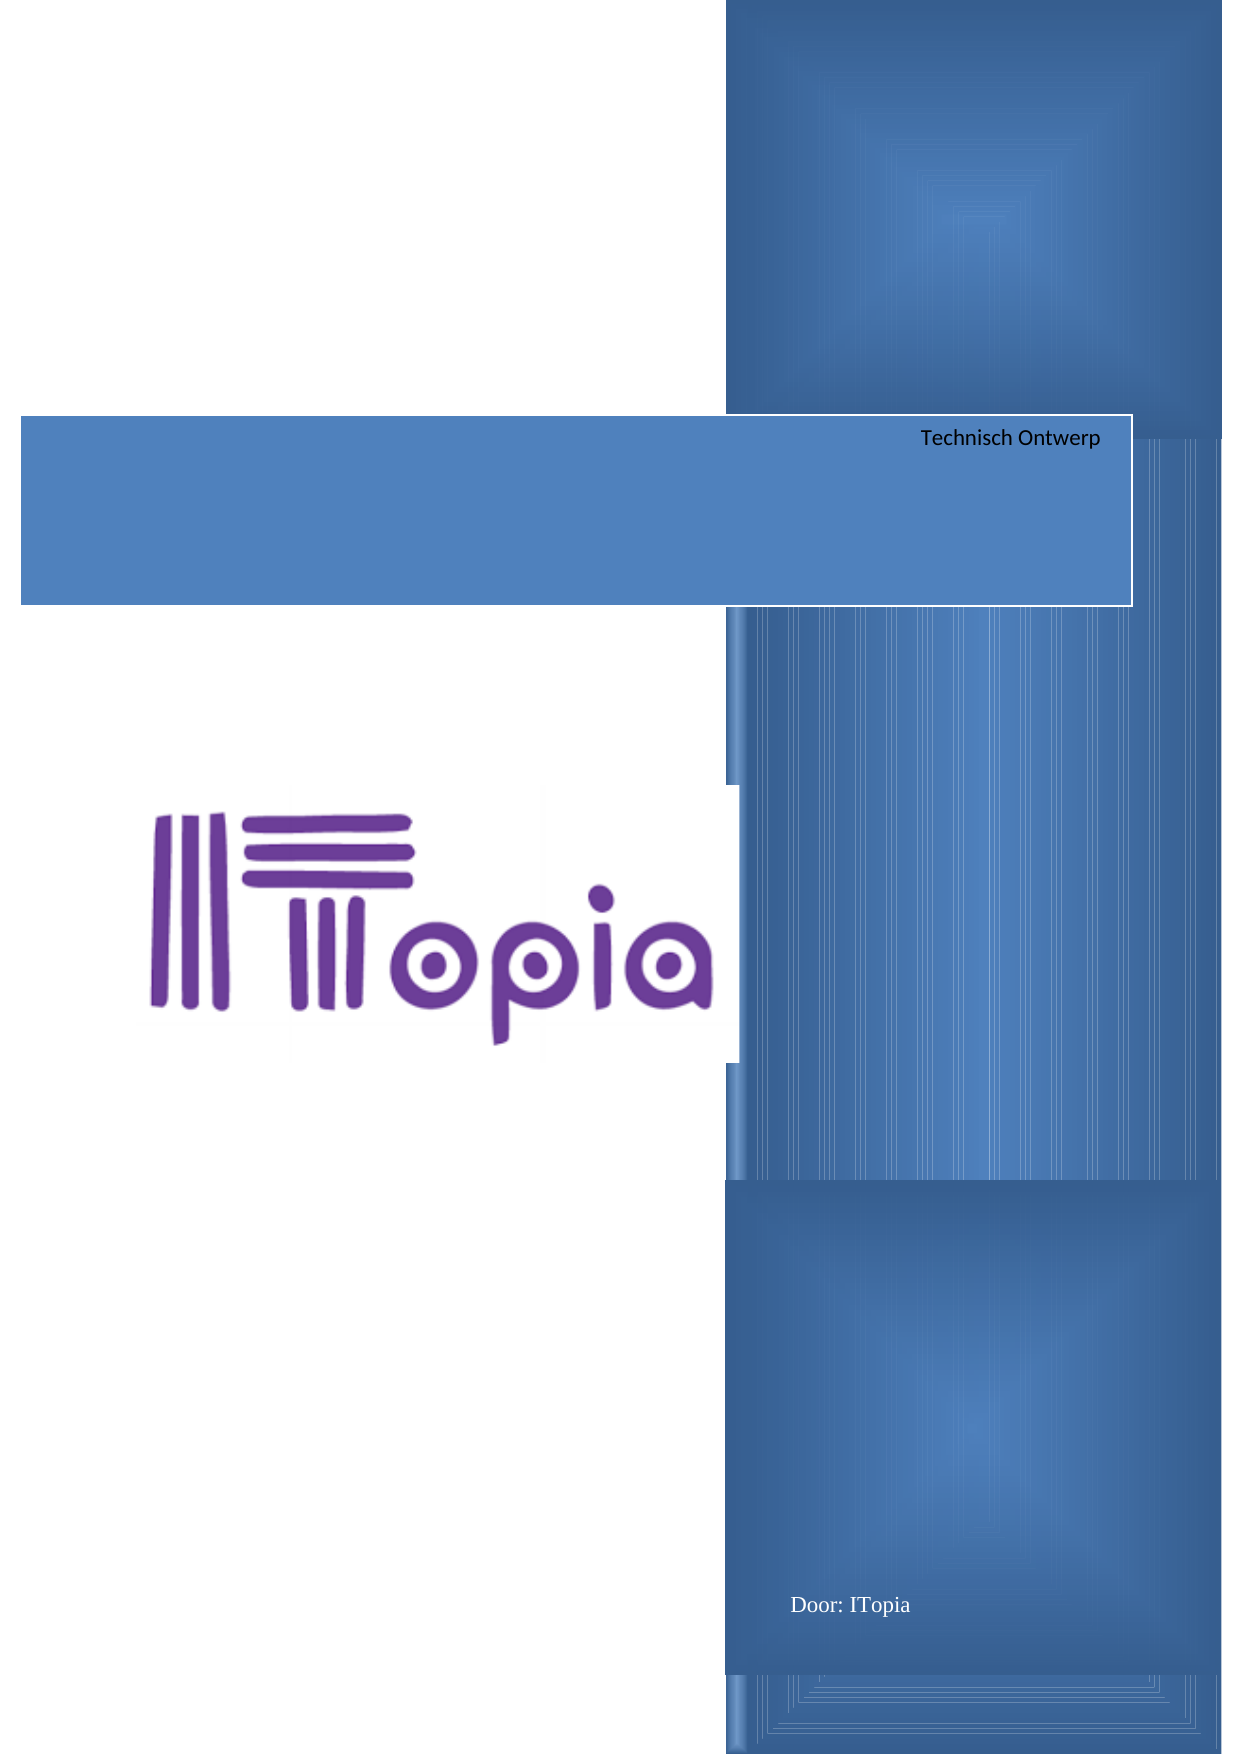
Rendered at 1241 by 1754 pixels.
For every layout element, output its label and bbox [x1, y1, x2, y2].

picture [135, 785, 740, 1063]
